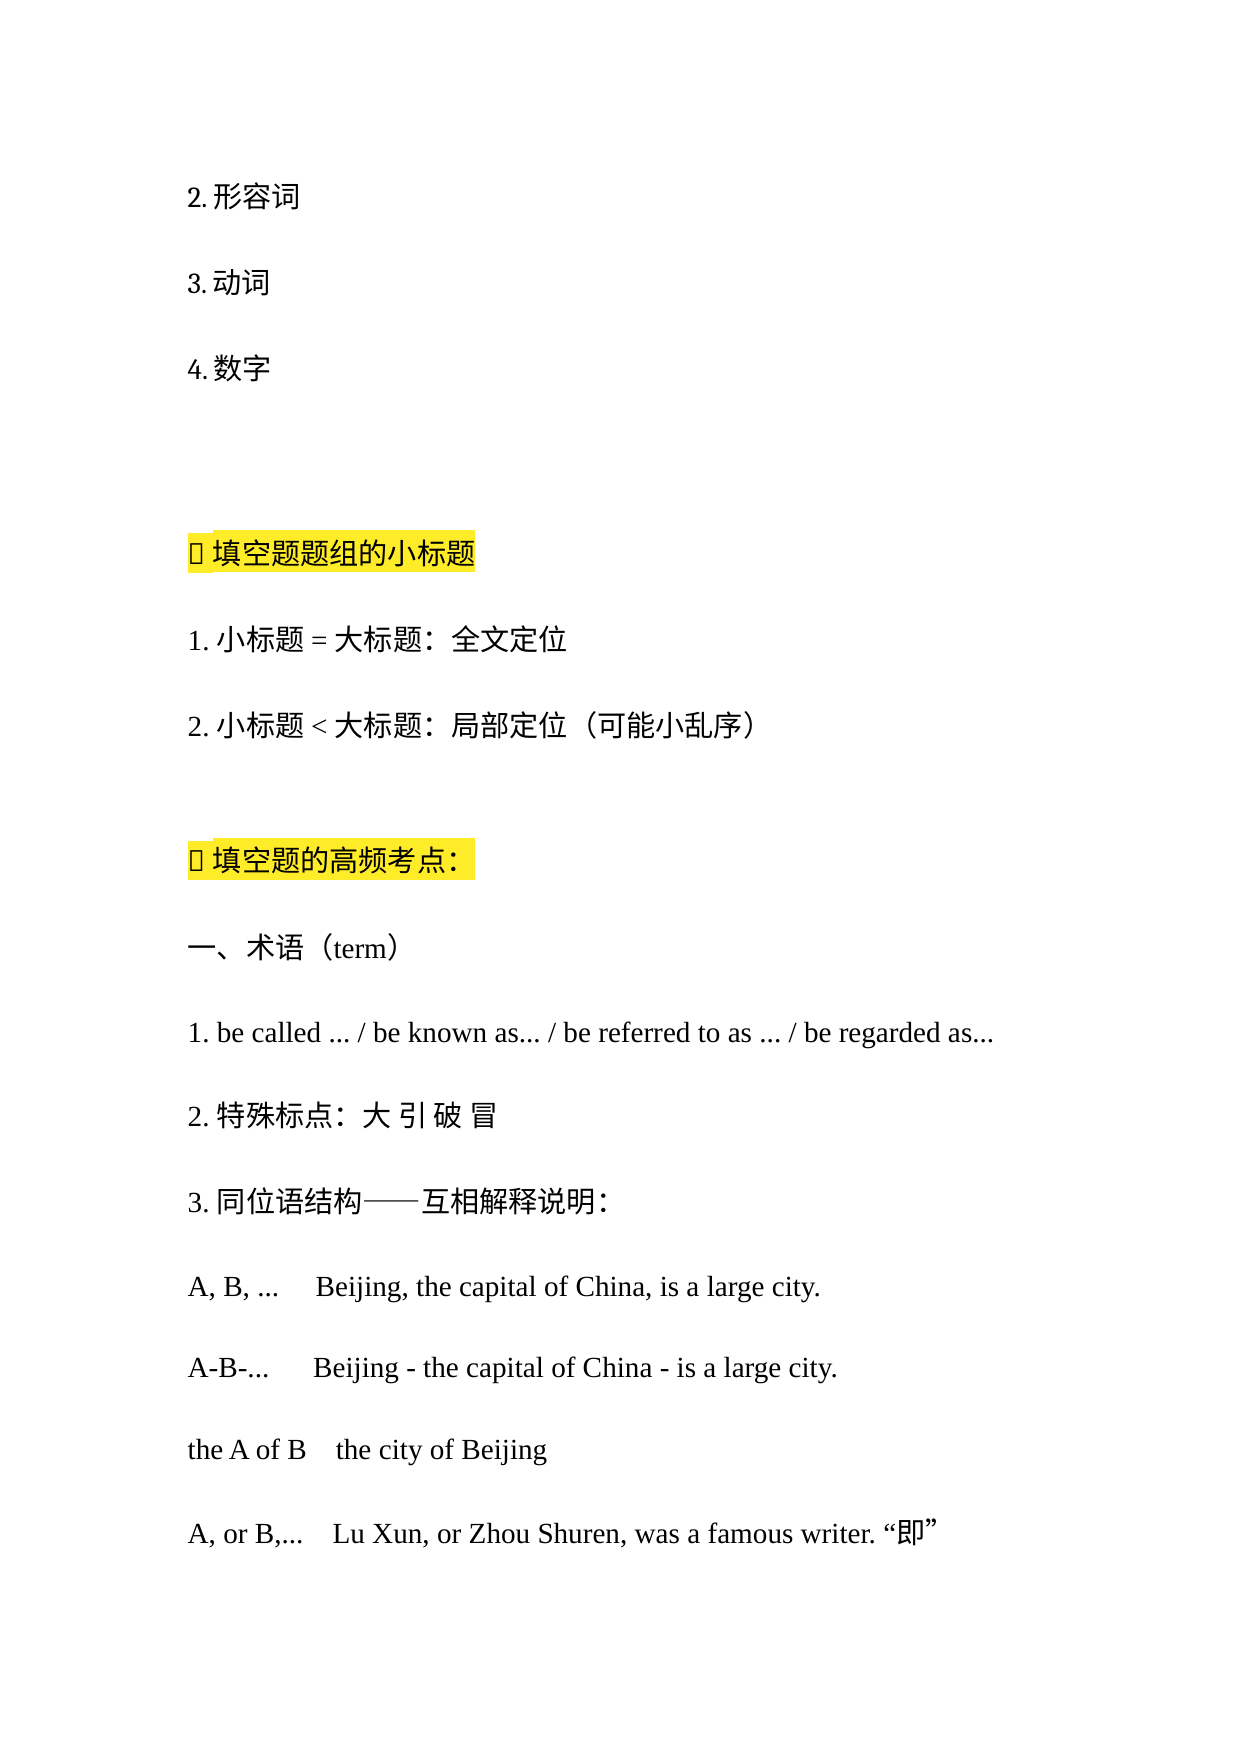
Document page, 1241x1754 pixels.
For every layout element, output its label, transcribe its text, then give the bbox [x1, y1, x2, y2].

text 4. 数字 [187, 334, 1053, 399]
text 2. 形容词 [187, 162, 1053, 227]
text 3. 同位语结构——互相解释说明： [187, 1167, 1053, 1232]
text 📌 填空题题组的小标题 [187, 519, 1053, 584]
text 一、术语（term） [187, 913, 1053, 978]
text 1. be called ... / be known as... / be referred to as ... / be regarded as... [187, 999, 1053, 1064]
text 📌 填空题的高频考点： [187, 827, 1053, 892]
text 2. 小标题 < 大标题：局部定位（可能小乱序） [187, 691, 1053, 756]
text A, B, ... Beijing, the capital of China, is a large city. [187, 1253, 1053, 1318]
text 3. 动词 [187, 248, 1053, 313]
text the A of B the city of Beijing [187, 1417, 1053, 1482]
text A, or B,... Lu Xun, or Zhou Shuren, was a famous writer. “即” [187, 1498, 1053, 1563]
text 1. 小标题 = 大标题：全文定位 [187, 605, 1053, 670]
text A-B-... Beijing - the capital of China - is a large city. [187, 1335, 1053, 1400]
text 2. 特殊标点：大 引 破 冒 [187, 1081, 1053, 1146]
